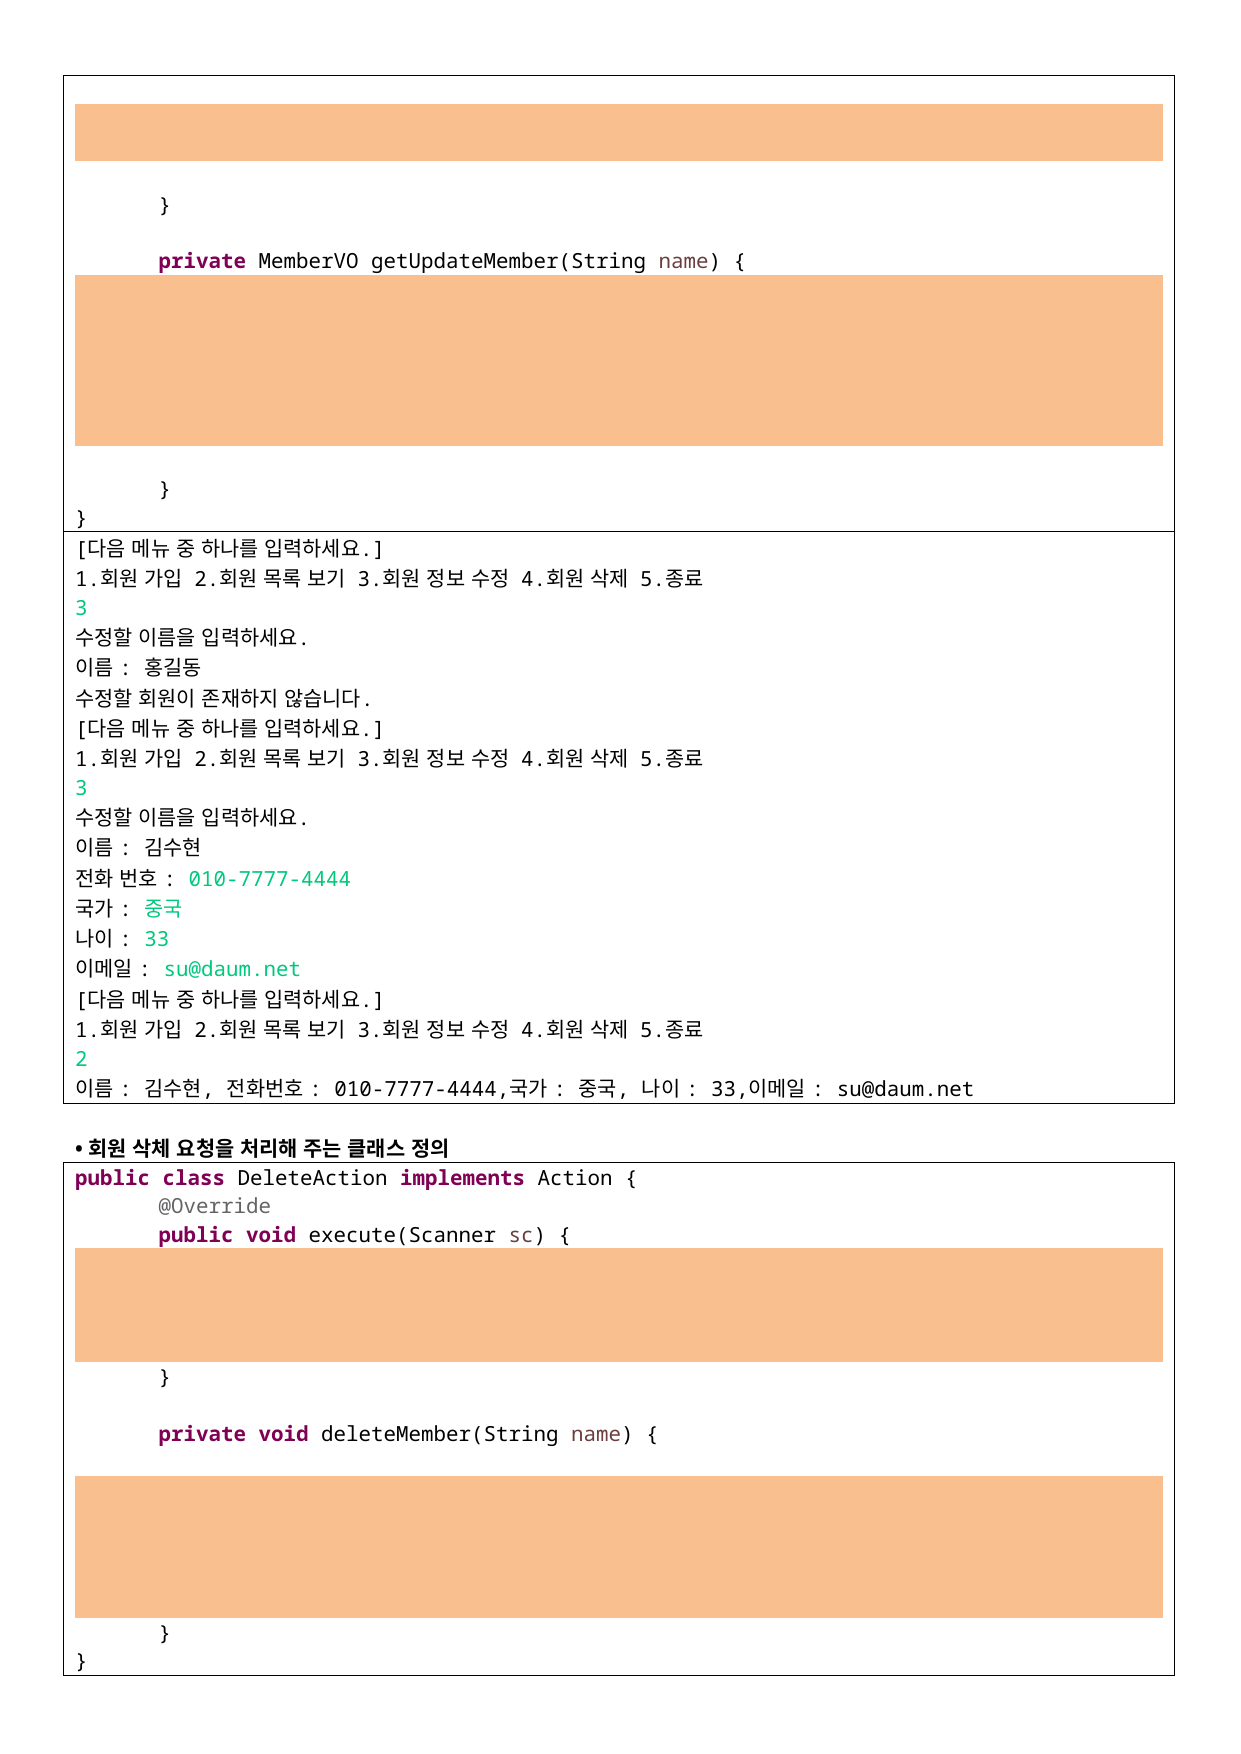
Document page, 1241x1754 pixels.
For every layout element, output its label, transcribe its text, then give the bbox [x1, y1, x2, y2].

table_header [64, 76, 1174, 531]
table_cell [다음 메뉴 중 하나를 입력하세요.] 1.회원 가입 2.회원 목록 보기 3.회원 정보 수정 4.회원 삭제 5.종료 3 수정할 이름을 입력하세요. 이름 : 홍길동 수정할 회원이 존재하지 않습니다. [다음 메뉴 중 하나를 입력하세요.] 1.회원 가입 2.회원 목록 보기 3.회원 정보 수정 4.회원 삭제 5.종료 3 수정할 이름을 입력하세요. 이름 : 김수현 전화 번호 : 010-7777-4444 국가 : 중국 나이 : 33 이메일 : su@daum.net [다음 메뉴 중 하나를 입력하세요.] 1.회원 가입 2.회원 목록 보기 3.회원 정보 수정 4.회원 삭제 5.종료 2 이름 : 김수현, 전화번호 : 010-7777-4444,국가 : 중국, 나이 : 33,이메일 : su@daum.net [64, 532, 1174, 1102]
table_header public class DeleteAction implements Action { @Override public void execute(Scanner sc) { } private void deleteMember(String name) { } } [64, 1163, 1174, 1675]
text • 회원 삭체 요청을 처리해 주는 클래스 정의 [75, 1132, 1165, 1162]
